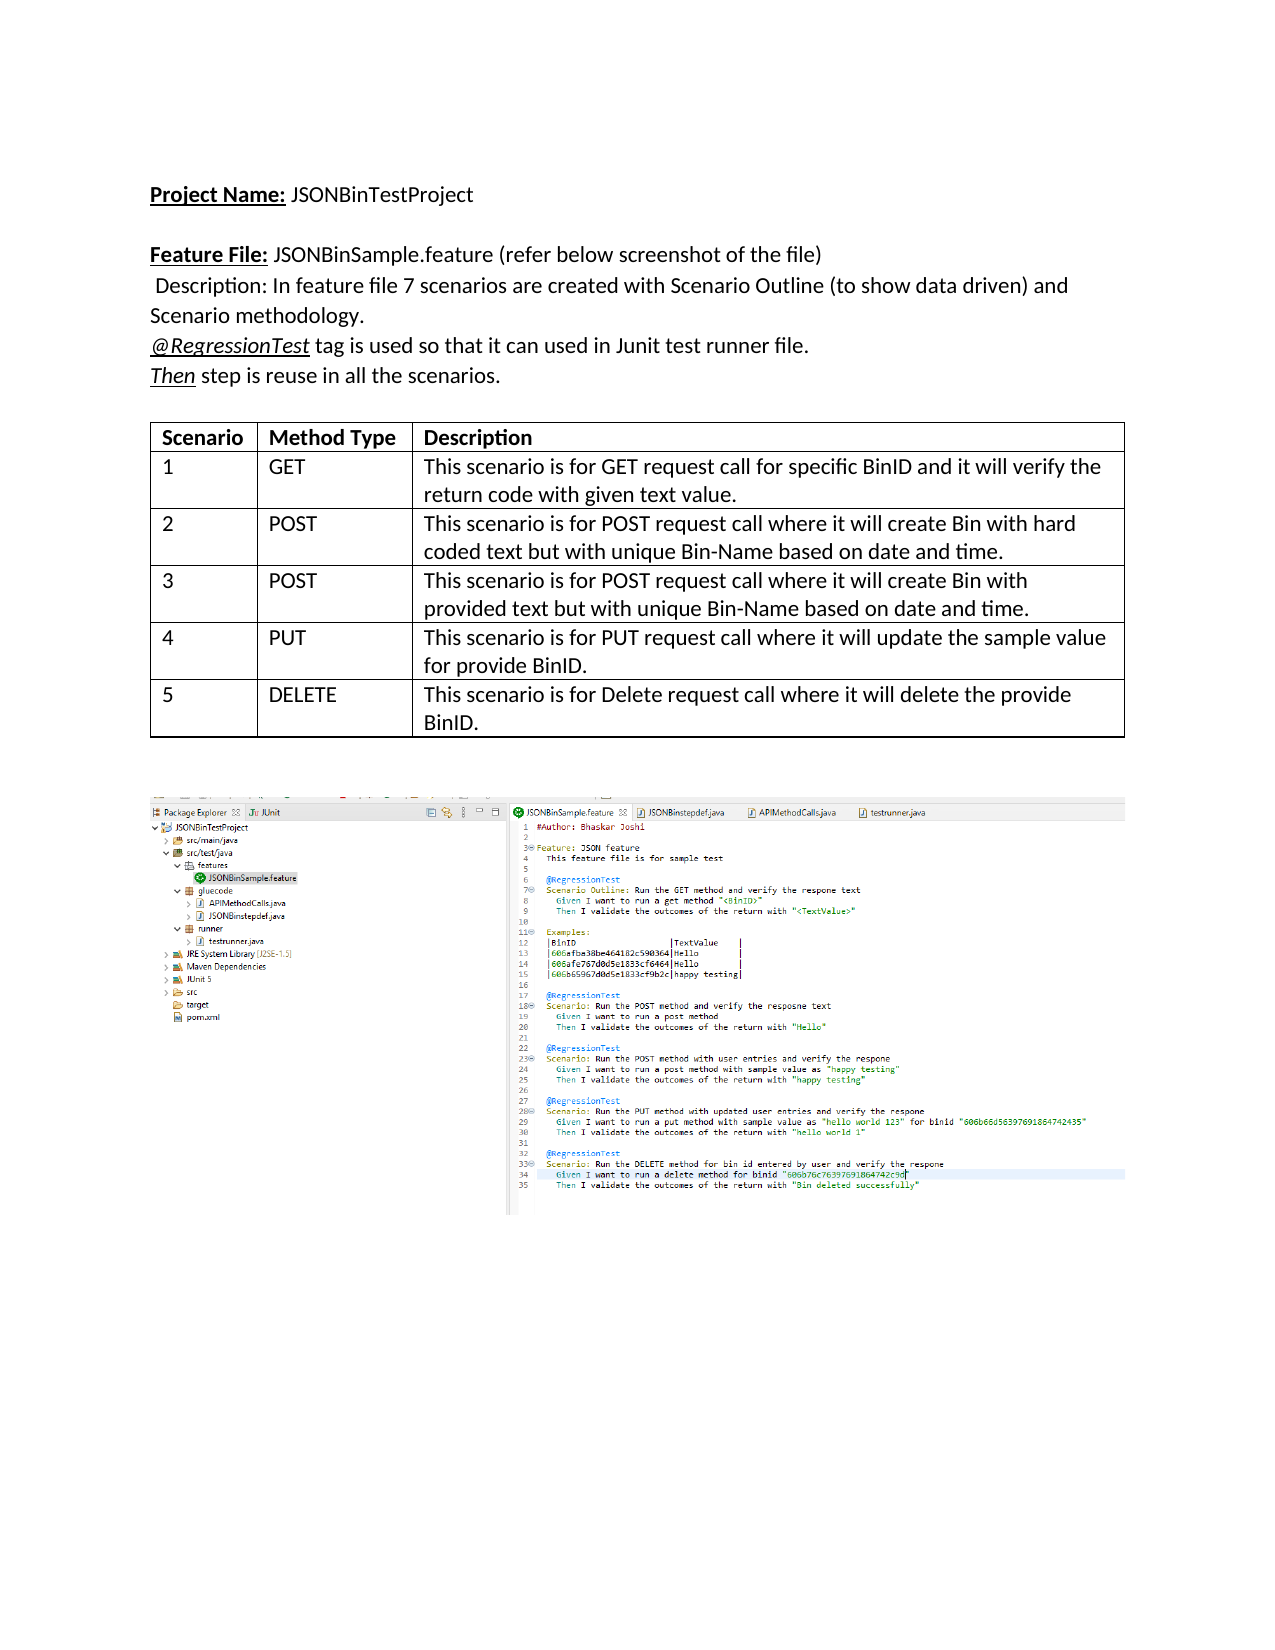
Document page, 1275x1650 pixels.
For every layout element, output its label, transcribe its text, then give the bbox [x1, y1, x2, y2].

table_cell 2 [151, 509, 257, 565]
table_cell 1 [151, 452, 257, 508]
text Description: In feature file 7 scenarios are created with Scenario Outline (to show data driven) and [150, 271, 1125, 299]
table_cell This scenario is for POST request call where it will create Bin with provided text but with unique Bin-Name based on date and time. [413, 566, 1124, 622]
table_cell POST [258, 566, 412, 622]
table_cell This scenario is for GET request call for specific BinID and it will verify the return code with given text value. [413, 452, 1124, 508]
table_cell This scenario is for Delete request call where it will delete the provide BinID. [413, 680, 1124, 736]
text Scenario methodology. [150, 301, 1125, 329]
table_cell 4 [151, 623, 257, 679]
table_cell PUT [258, 623, 412, 679]
table_cell DELETE [258, 680, 412, 736]
table_cell 3 [151, 566, 257, 622]
text Then step is reuse in all the scenarios. [150, 361, 1125, 389]
table_cell This scenario is for PUT request call where it will update the sample value for provide BinID. [413, 623, 1124, 679]
table_cell 5 [151, 680, 257, 736]
text Project Name: JSONBinTestProject [150, 180, 1125, 208]
table_cell This scenario is for POST request call where it will create Bin with hard coded text but with unique Bin-Name based on date and time. [413, 509, 1124, 565]
table_cell POST [258, 509, 412, 565]
picture [150, 797, 1125, 1215]
text Feature File: JSONBinSample.feature (refer below screenshot of the file) [150, 241, 1125, 269]
text @RegressionTest tag is used so that it can used in Junit test runner file. [150, 331, 1125, 359]
table_header Description [413, 423, 1124, 451]
table_header Method Type [258, 423, 412, 451]
table_header Scenario [151, 423, 257, 451]
table_cell GET [258, 452, 412, 508]
